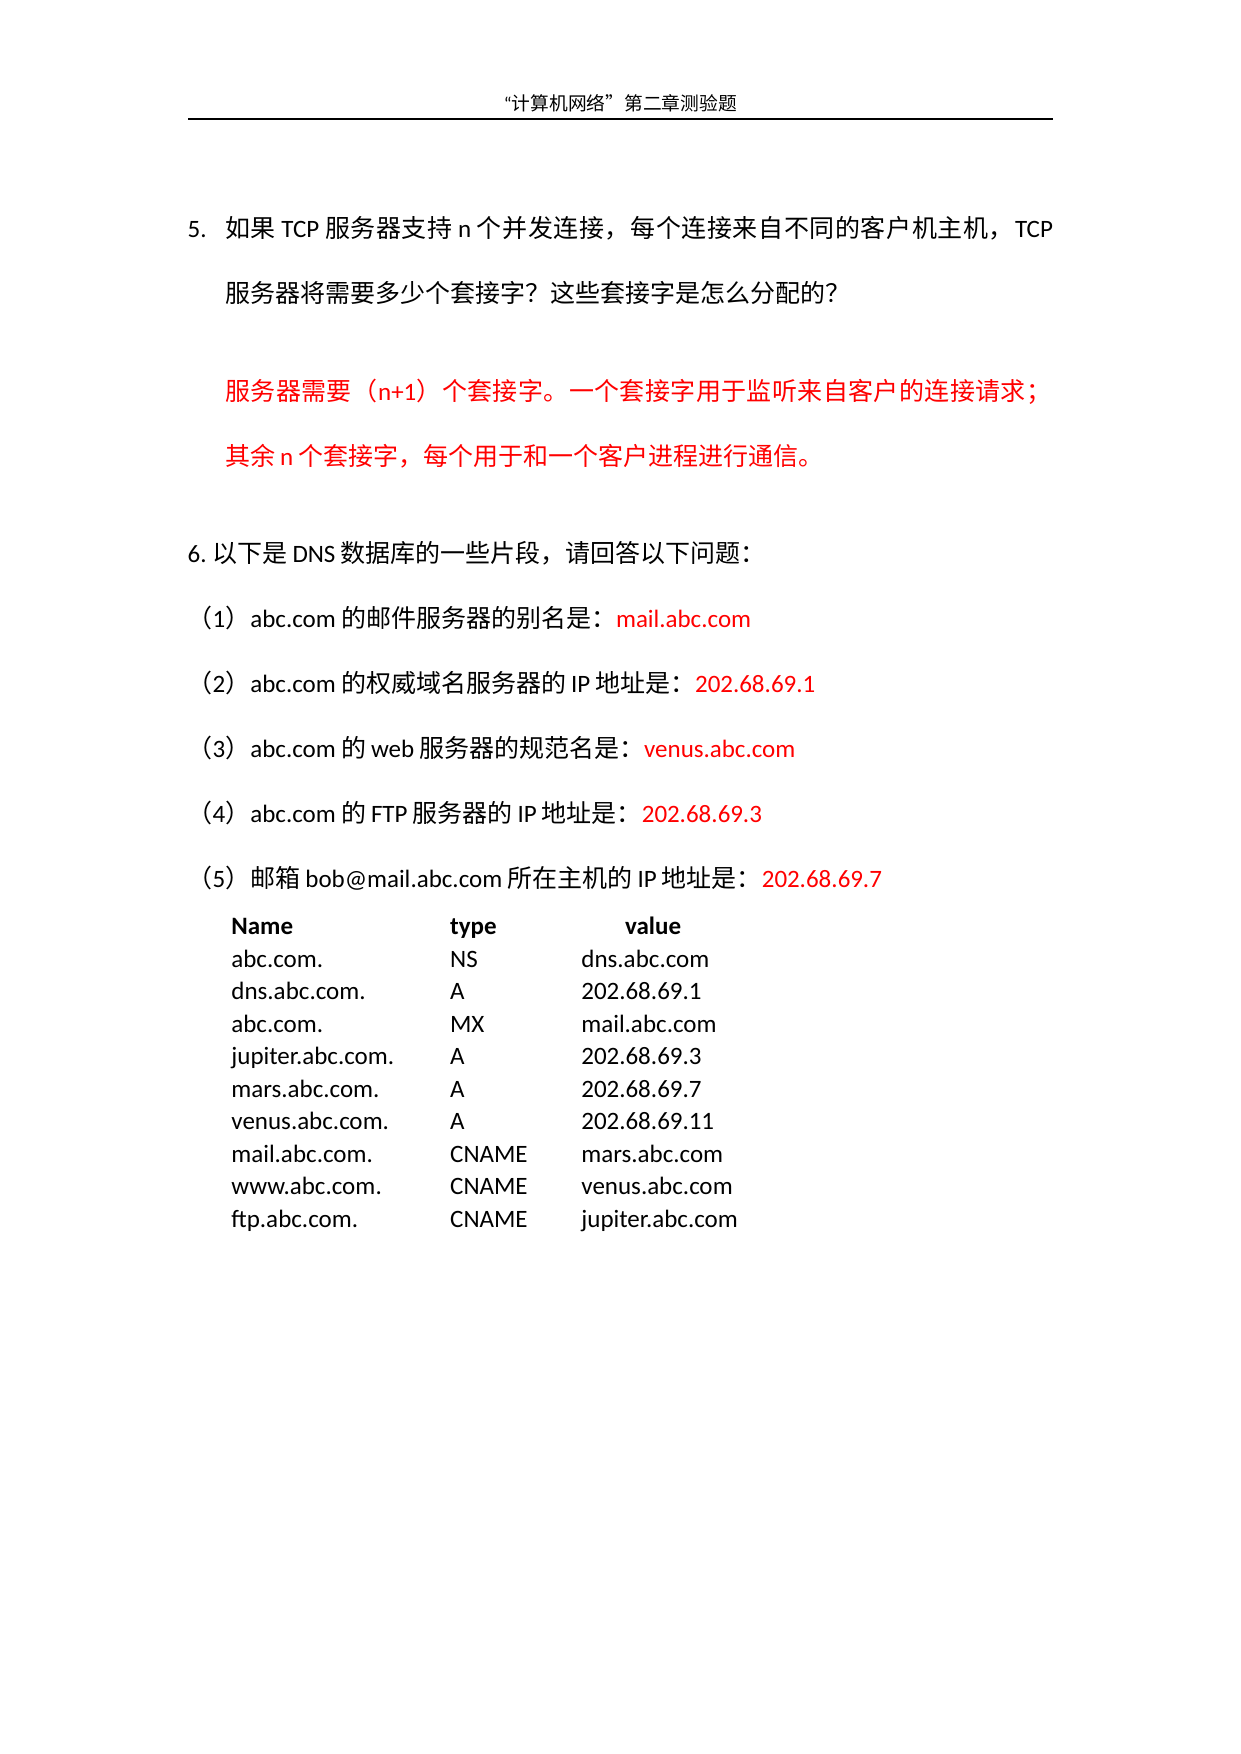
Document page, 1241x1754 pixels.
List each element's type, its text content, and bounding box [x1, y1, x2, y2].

text dns.abc.com. A 202.68.69.1 [187, 974, 1053, 1007]
text mars.abc.com. A 202.68.69.7 [187, 1072, 1053, 1104]
text （2）abc.com的权威域名服务器的IP地址是：202.68.69.1 [187, 649, 1053, 714]
list 如果TCP服务器支持n个并发连接，每个连接来自不同的客户机主机，TCP服务器将需要多少个套接字？这些套接字是怎么分配的？ [187, 194, 1053, 324]
text www.abc.com. CNAME venus.abc.com [187, 1169, 1053, 1202]
text venus.abc.com. A 202.68.69.11 [187, 1104, 1053, 1137]
text （5）邮箱bob@mail.abc.com所在主机的IP地址是：202.68.69.7 [187, 844, 1053, 909]
text （3）abc.com的web服务器的规范名是：venus.abc.com [187, 714, 1053, 779]
text abc.com. MX mail.abc.com [187, 1007, 1053, 1039]
text ftp.abc.com. CNAME jupiter.abc.com [187, 1202, 1053, 1234]
text （4）abc.com的FTP服务器的IP地址是：202.68.69.3 [187, 779, 1053, 844]
text abc.com. NS dns.abc.com [187, 942, 1053, 974]
text mail.abc.com. CNAME mars.abc.com [187, 1137, 1053, 1169]
text Name type value [187, 909, 1053, 942]
text jupiter.abc.com. A 202.68.69.3 [187, 1039, 1053, 1072]
text （1）abc.com的邮件服务器的别名是：mail.abc.com [187, 584, 1053, 649]
text 服务器需要（n+1）个套接字。一个套接字用于监听来自客户的连接请求；其余n个套接字，每个用于和一个客户进程进行通信。 [225, 357, 1053, 487]
text 6. 以下是DNS数据库的一些片段，请回答以下问题： [187, 519, 1053, 584]
